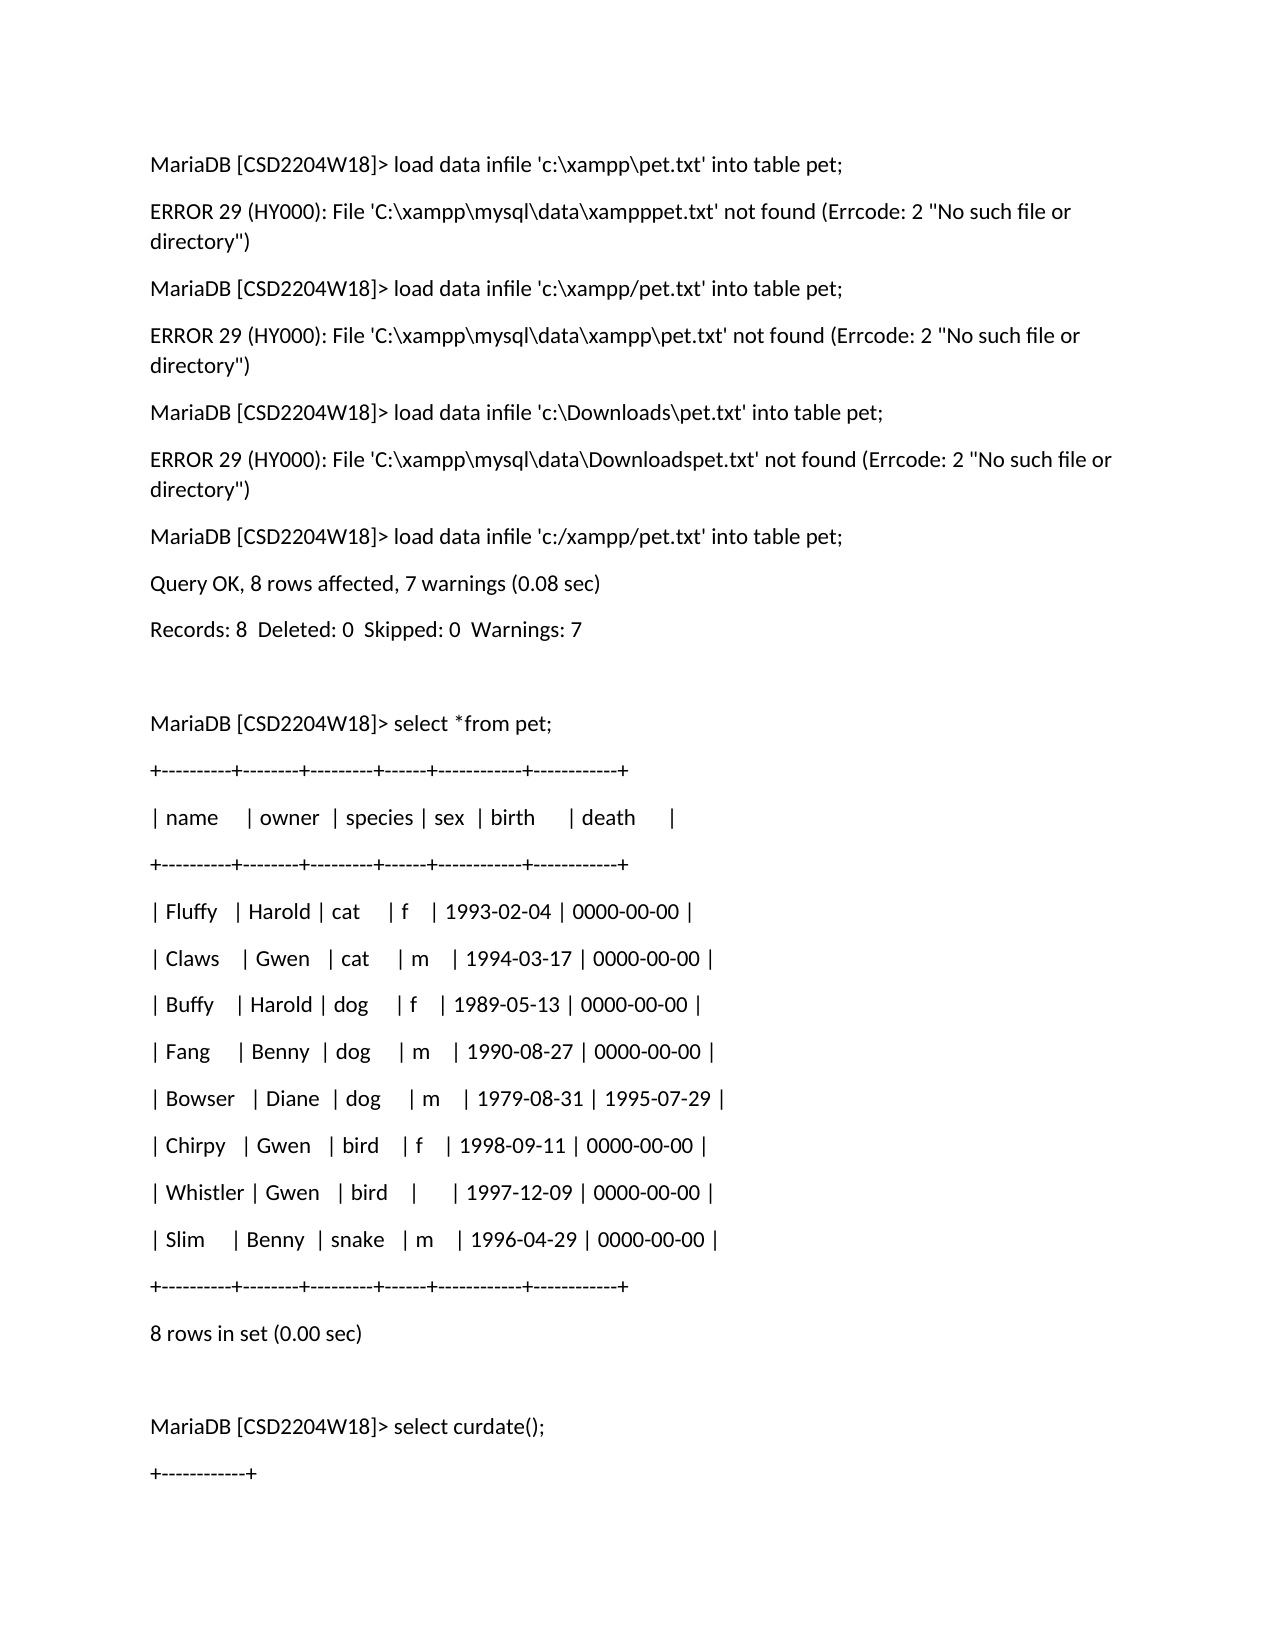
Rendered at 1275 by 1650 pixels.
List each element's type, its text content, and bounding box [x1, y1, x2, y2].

text 8 rows in set (0.00 sec) [150, 1319, 1125, 1347]
text | name | owner | species | sex | birth | death | [150, 803, 1125, 831]
text Records: 8 Deleted: 0 Skipped: 0 Warnings: 7 [150, 616, 1125, 644]
text | Fang | Benny | dog | m | 1990-08-27 | 0000-00-00 | [150, 1037, 1125, 1066]
text | Claws | Gwen | cat | m | 1994-03-17 | 0000-00-00 | [150, 944, 1125, 972]
text | Whistler | Gwen | bird | | 1997-12-09 | 0000-00-00 | [150, 1178, 1125, 1206]
text Query OK, 8 rows affected, 7 warnings (0.08 sec) [150, 569, 1125, 597]
text +----------+--------+---------+------+------------+------------+ [150, 850, 1125, 878]
text MariaDB [CSD2204W18]> load data infile 'c:\xampp/pet.txt' into table pet; [150, 274, 1125, 302]
text MariaDB [CSD2204W18]> select curdate(); [150, 1412, 1125, 1441]
text | Fluffy | Harold | cat | f | 1993-02-04 | 0000-00-00 | [150, 897, 1125, 925]
text MariaDB [CSD2204W18]> load data infile 'c:\xampp\pet.txt' into table pet; [150, 150, 1125, 178]
text +----------+--------+---------+------+------------+------------+ [150, 1272, 1125, 1300]
text ERROR 29 (HY000): File 'C:\xampp\mysql\data\Downloadspet.txt' not found (Errcode: 2 "No such file or directory") [150, 445, 1125, 503]
text +------------+ [150, 1459, 1125, 1487]
text MariaDB [CSD2204W18]> select *from pet; [150, 709, 1125, 737]
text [150, 197, 1125, 255]
text | Buffy | Harold | dog | f | 1989-05-13 | 0000-00-00 | [150, 991, 1125, 1019]
text | Chirpy | Gwen | bird | f | 1998-09-11 | 0000-00-00 | [150, 1131, 1125, 1159]
text | Slim | Benny | snake | m | 1996-04-29 | 0000-00-00 | [150, 1225, 1125, 1253]
text | Bowser | Diane | dog | m | 1979-08-31 | 1995-07-29 | [150, 1084, 1125, 1112]
text MariaDB [CSD2204W18]> load data infile 'c:/xampp/pet.txt' into table pet; [150, 522, 1125, 550]
text ERROR 29 (HY000): File 'C:\xampp\mysql\data\xampp\pet.txt' not found (Errcode: 2 "No such file or directory") [150, 321, 1125, 379]
text MariaDB [CSD2204W18]> load data infile 'c:\Downloads\pet.txt' into table pet; [150, 398, 1125, 426]
text +----------+--------+---------+------+------------+------------+ [150, 756, 1125, 784]
